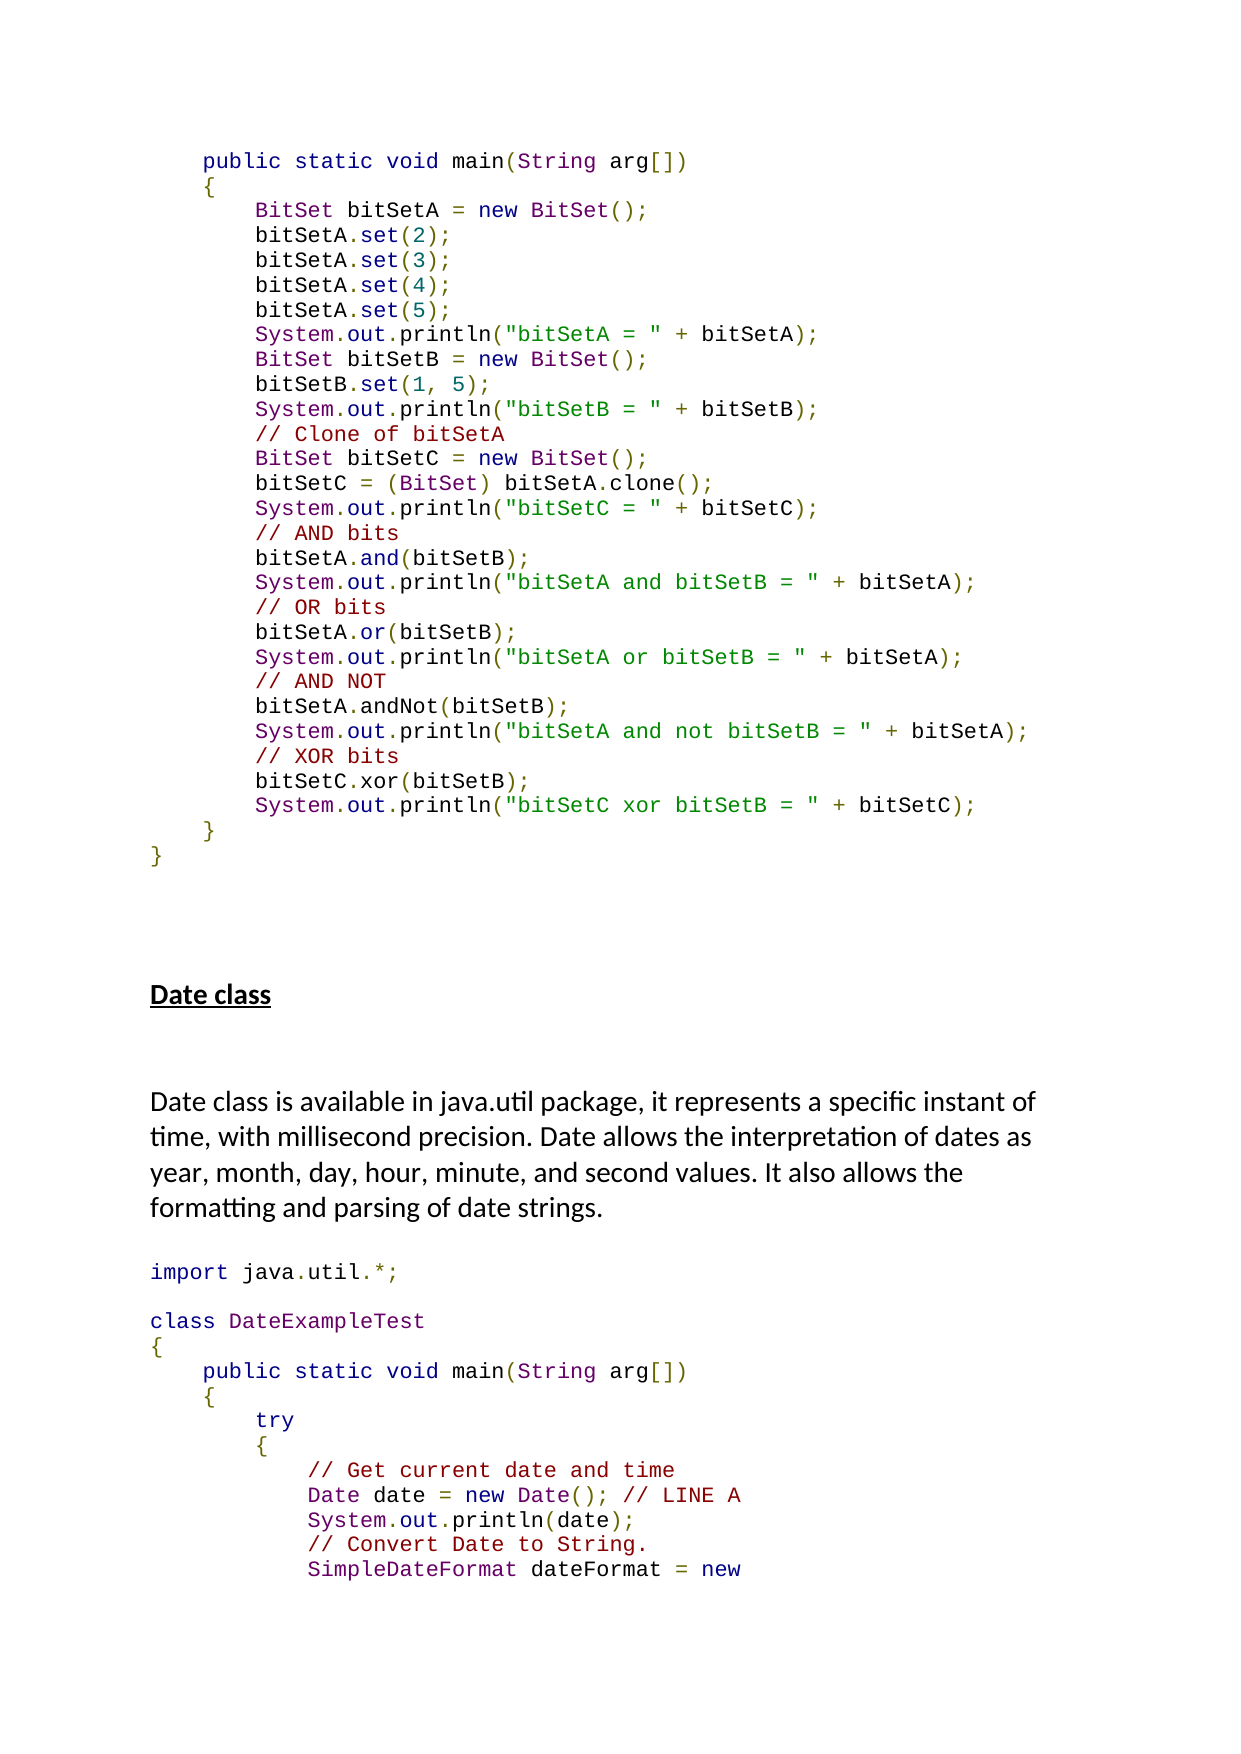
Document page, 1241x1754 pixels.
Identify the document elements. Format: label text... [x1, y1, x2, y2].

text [150, 1261, 1090, 1583]
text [150, 150, 1090, 869]
text Date class [150, 976, 1090, 1011]
text Date class is available in java.util package, it represents a specific instant of time, with millisecond precision. Date allows the interpretation of dates as year, month, day, hour, minute, and second values. It also allows the formatting and parsing of date strings. [150, 1083, 1090, 1225]
